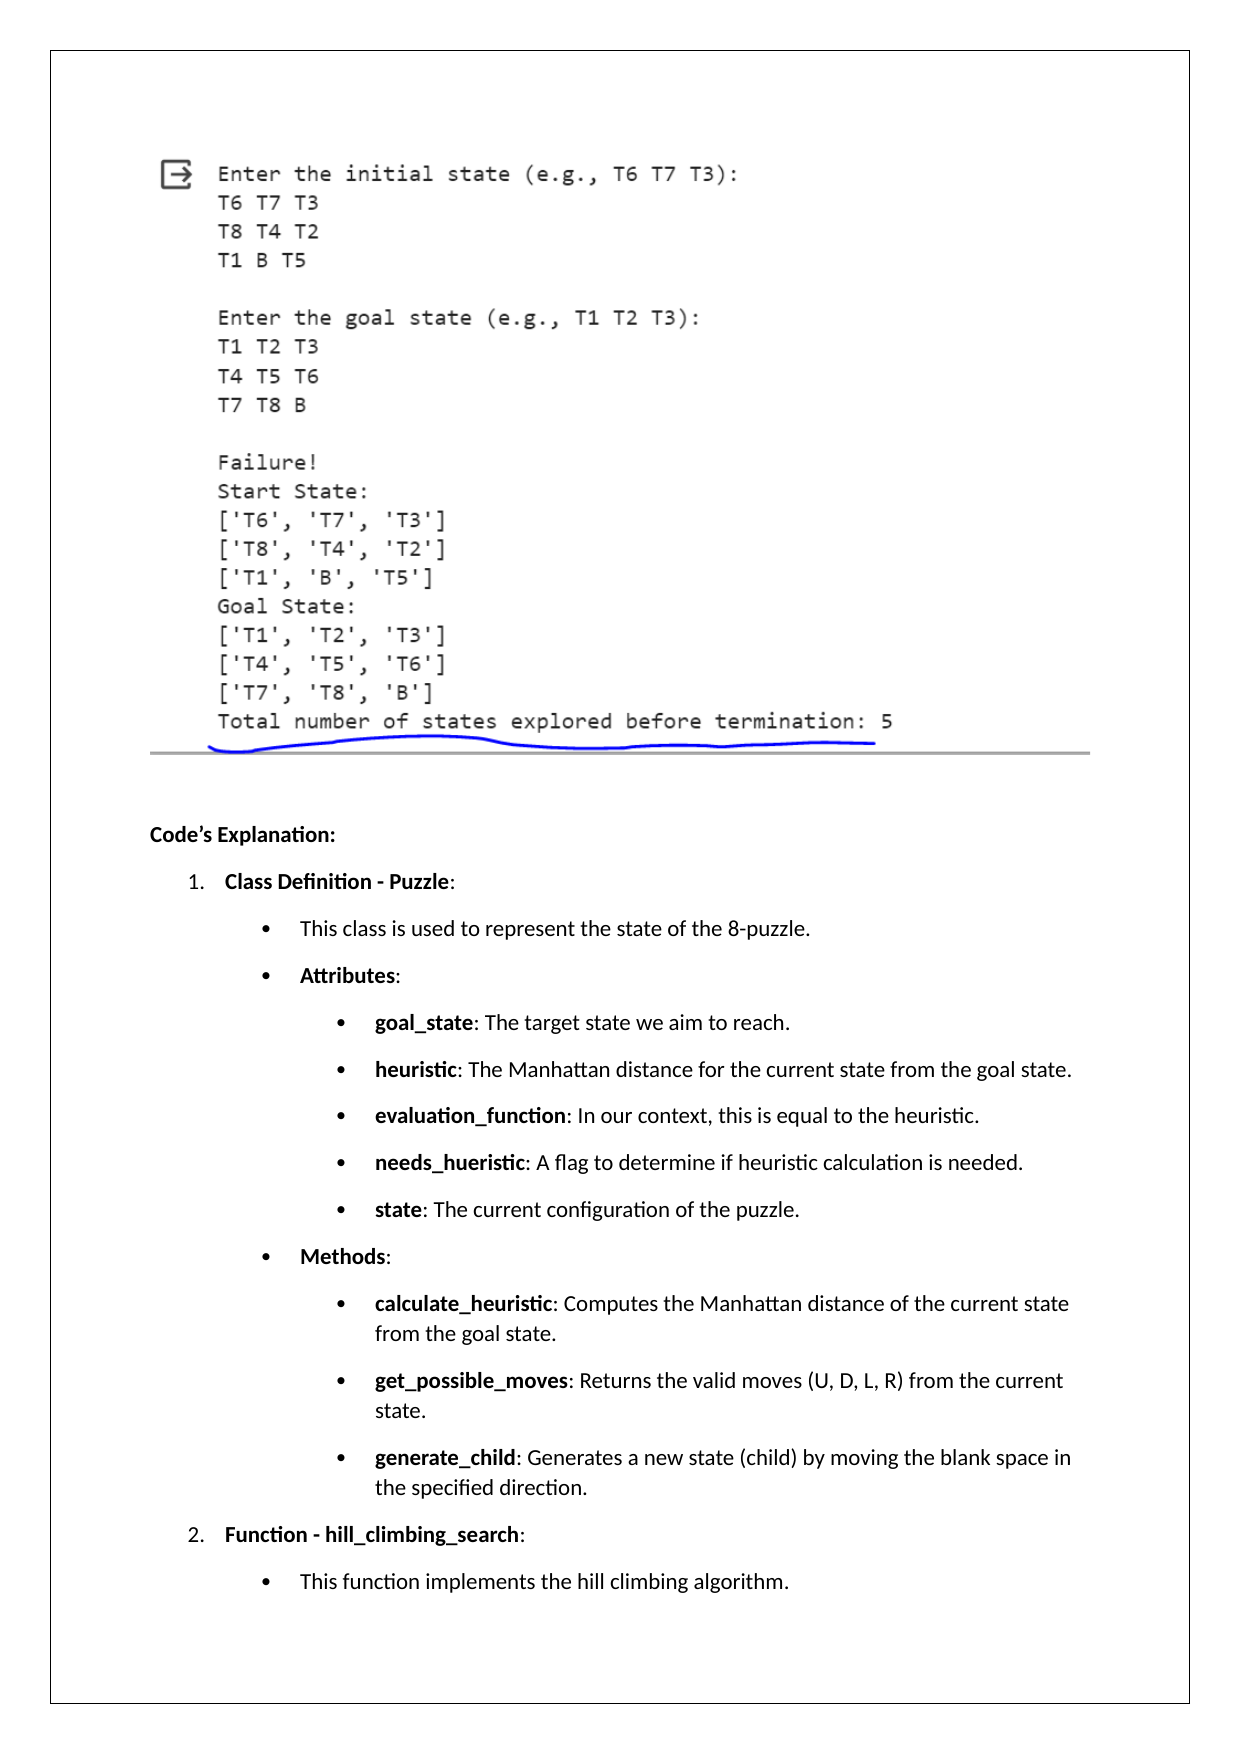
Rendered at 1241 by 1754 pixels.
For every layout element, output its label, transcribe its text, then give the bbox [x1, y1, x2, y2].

list needs_hueristic: A flag to determine if heuristic calculation is needed. [337, 1148, 1090, 1177]
list Attributes: [262, 961, 1090, 989]
list Class Definition - Puzzle: [187, 867, 1090, 895]
list Function - hill_climbing_search: [187, 1520, 1090, 1548]
list Methods: [262, 1242, 1090, 1270]
list This class is used to represent the state of the 8-puzzle. [262, 914, 1090, 942]
picture [150, 150, 1091, 755]
text Code’s Explanation: [150, 820, 1090, 848]
list goal_state: The target state we aim to reach. [337, 1008, 1090, 1036]
list state: The current configuration of the puzzle. [337, 1195, 1090, 1223]
list generate_child: Generates a new state (child) by moving the blank space in the specified direction. [337, 1443, 1090, 1502]
list heuristic: The Manhattan distance for the current state from the goal state. [337, 1055, 1090, 1083]
list This function implements the hill climbing algorithm. [262, 1567, 1090, 1595]
list evaluation_function: In our context, this is equal to the heuristic. [337, 1102, 1090, 1130]
list calculate_heuristic: Computes the Manhattan distance of the current state from the goal state. [337, 1289, 1090, 1347]
list get_possible_moves: Returns the valid moves (U, D, L, R) from the current state. [337, 1366, 1090, 1424]
